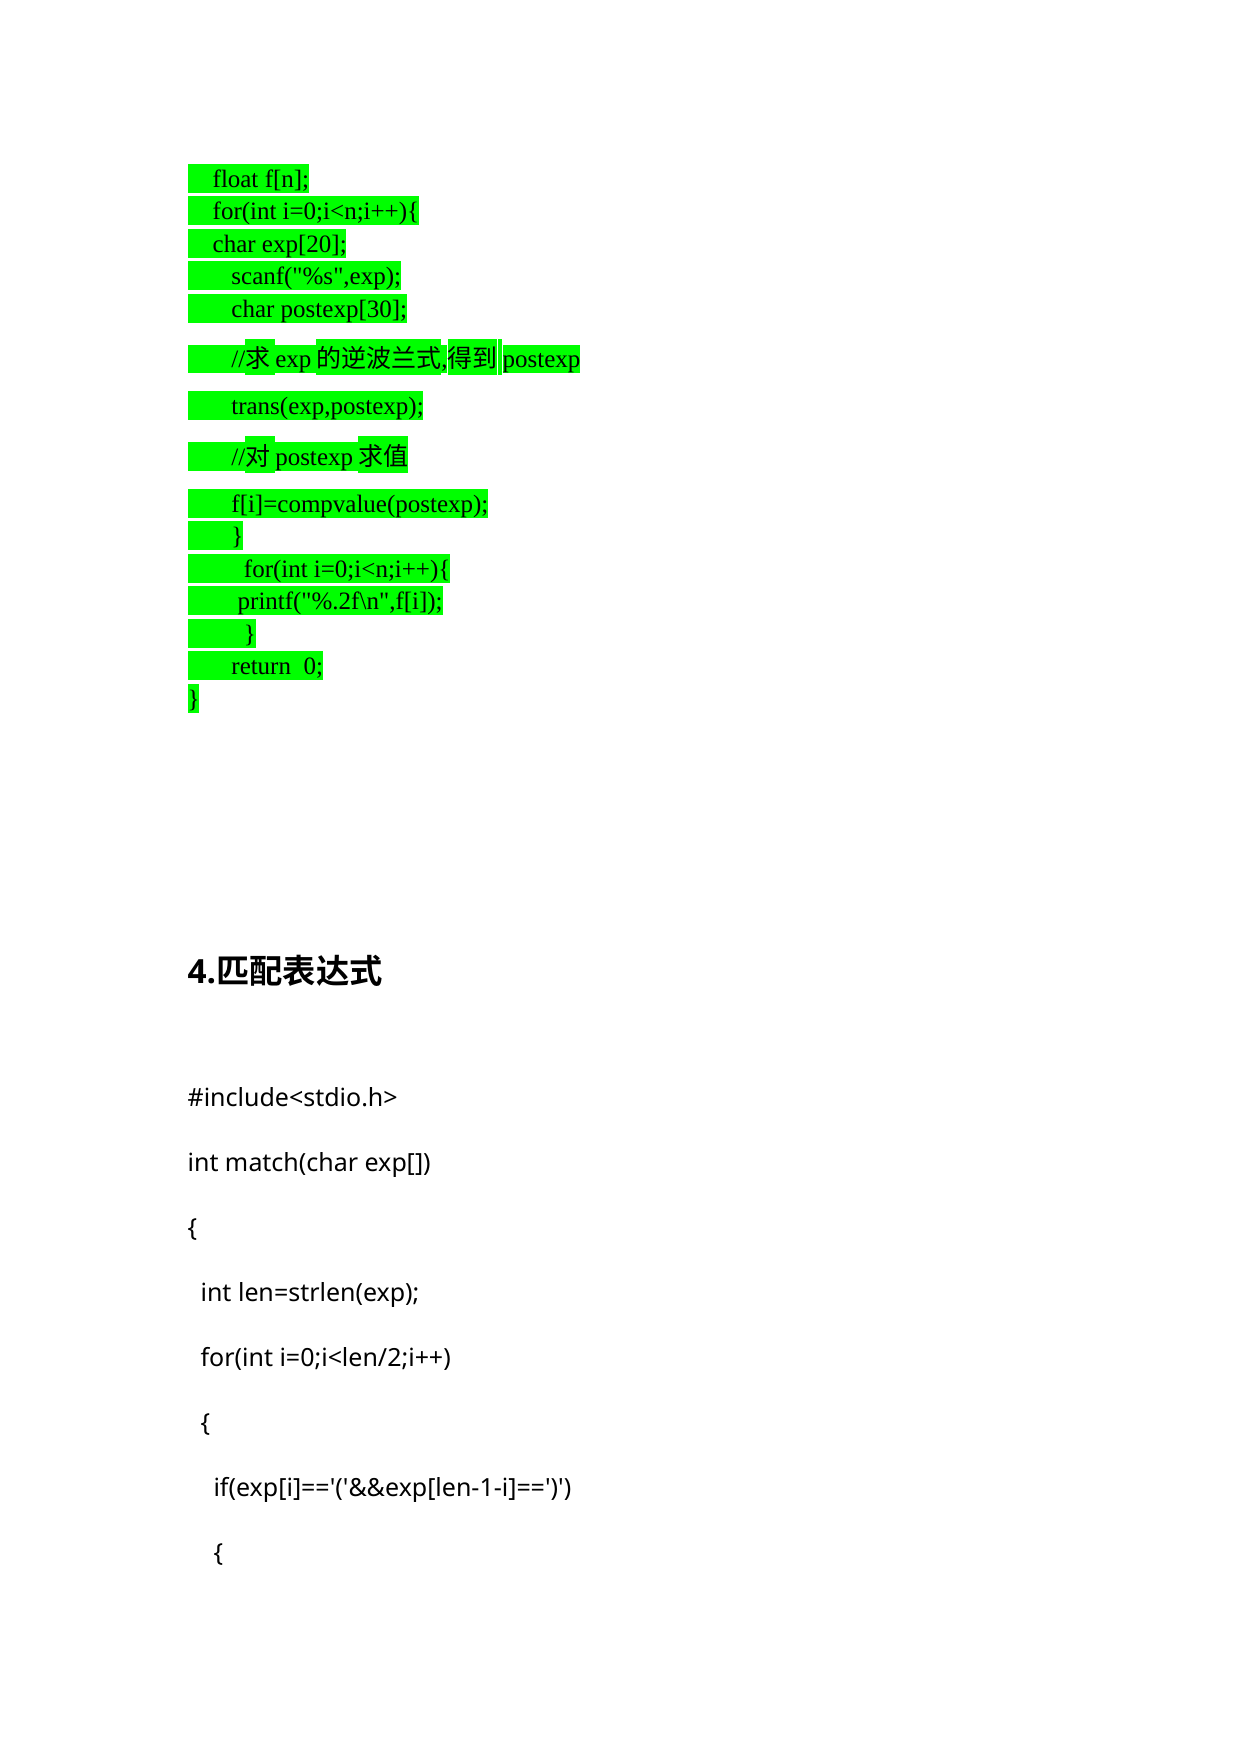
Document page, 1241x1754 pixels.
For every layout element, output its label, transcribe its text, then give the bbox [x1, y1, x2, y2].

text char postexp[30]; [187, 292, 1053, 324]
text float f[n]; [187, 162, 1053, 194]
text //求exp的逆波兰式,得到postexp [187, 324, 1053, 389]
text #include<stdio.h> [187, 1064, 1053, 1129]
text { [187, 1389, 1053, 1454]
text printf("%.2f\n",f[i]); [187, 584, 1053, 617]
text for(int i=0;i<n;i++){ [187, 194, 1053, 227]
subtitle 4.匹配表达式 [187, 937, 1053, 1002]
text trans(exp,postexp); [187, 389, 1053, 422]
text } [187, 519, 1053, 552]
text if(exp[i]=='('&&exp[len-1-i]==')') [187, 1454, 1053, 1519]
text return 0; [187, 649, 1053, 682]
text int match(char exp[]) [187, 1129, 1053, 1194]
text { [187, 1194, 1053, 1259]
text char exp[20]; [187, 227, 1053, 259]
text { [187, 1519, 1053, 1584]
text for(int i=0;i<n;i++){ [187, 552, 1053, 584]
text } [187, 682, 1053, 714]
text //对postexp求值 [187, 422, 1053, 487]
text f[i]=compvalue(postexp); [187, 487, 1053, 519]
text int len=strlen(exp); [187, 1259, 1053, 1324]
text } [187, 617, 1053, 649]
text scanf("%s",exp); [187, 259, 1053, 292]
text for(int i=0;i<len/2;i++) [187, 1324, 1053, 1389]
